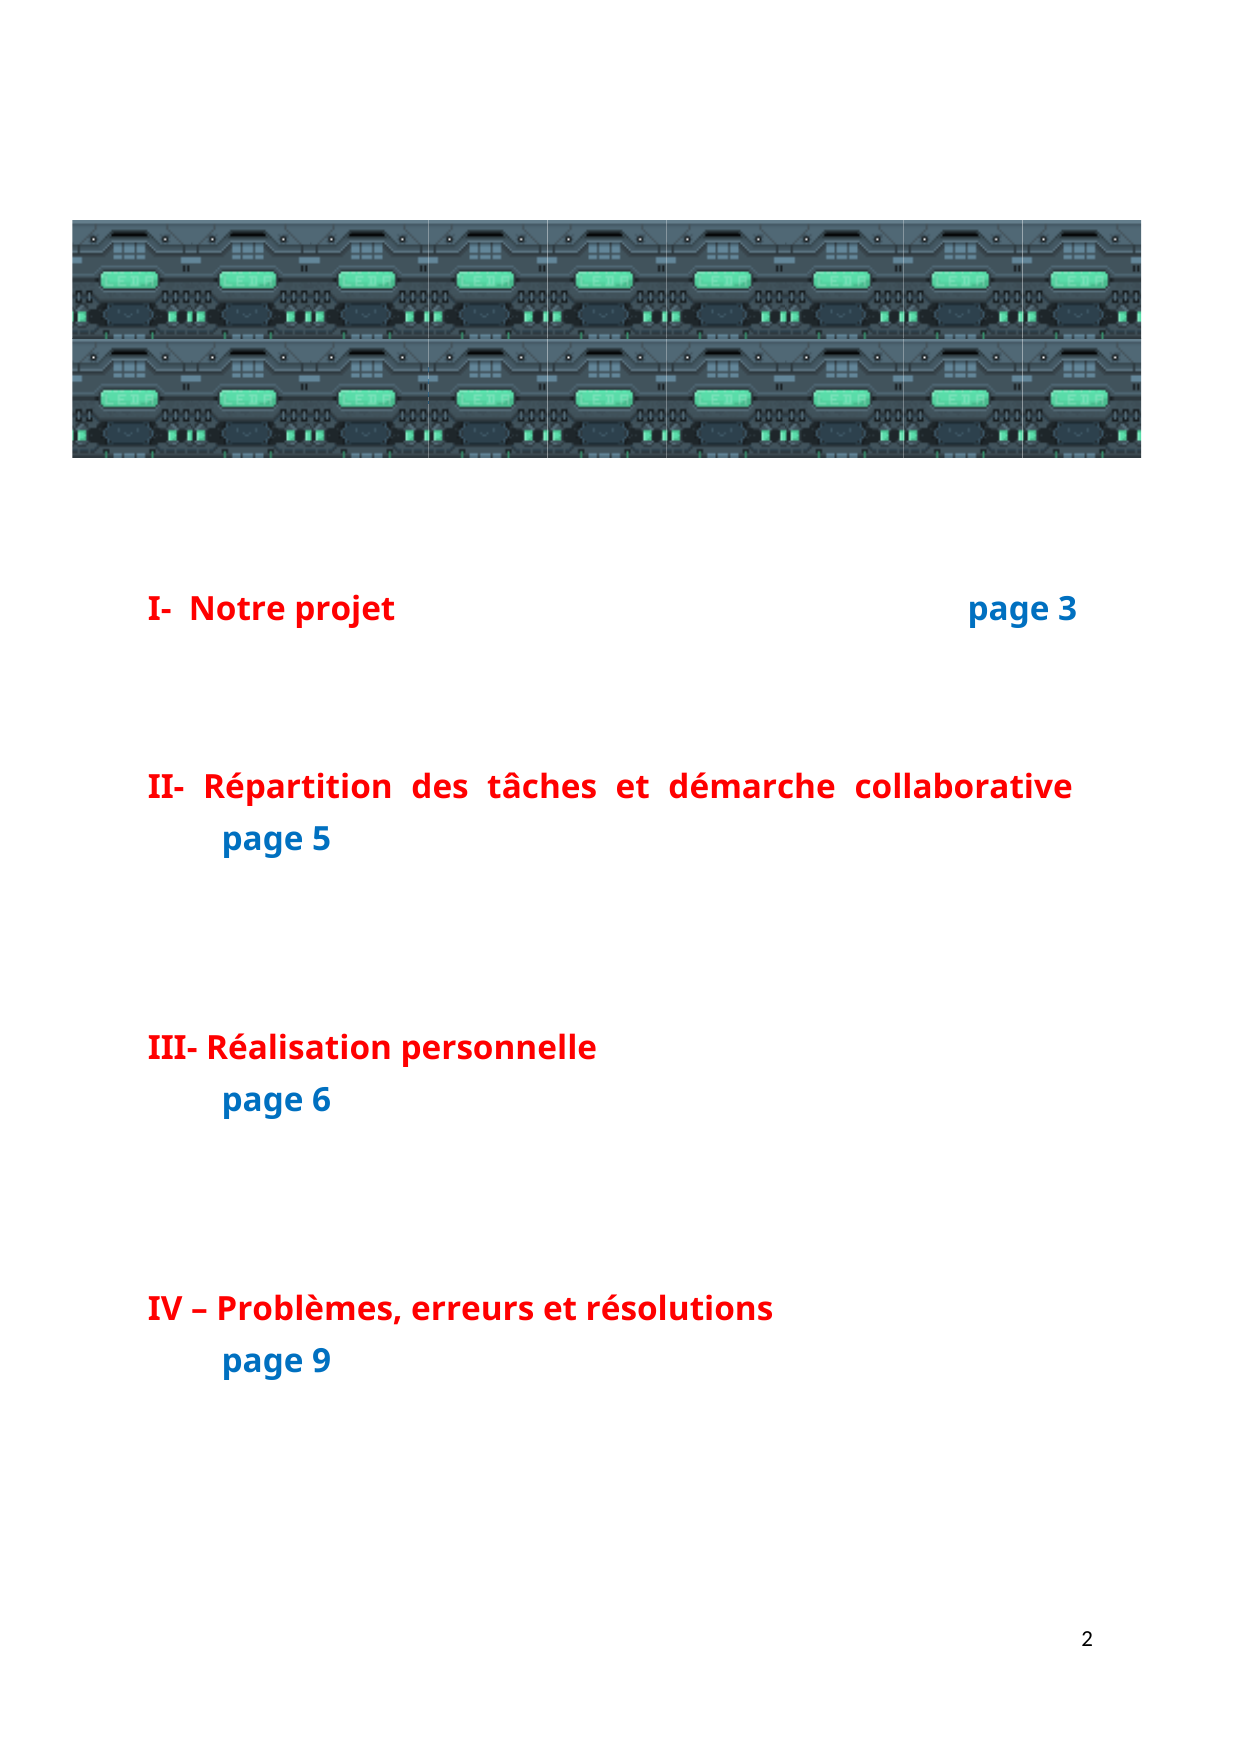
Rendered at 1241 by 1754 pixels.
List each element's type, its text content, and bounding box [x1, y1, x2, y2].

text IV – Problèmes, erreurs et résolutions page 9 [148, 1284, 1093, 1382]
picture [72, 220, 1142, 458]
text III- Réalisation personnelle page 6 [148, 1023, 1093, 1121]
text II- Répartition des tâches et démarche collaborative page 5 [148, 763, 1093, 860]
text I- Notre projet page 3 [148, 585, 1093, 631]
